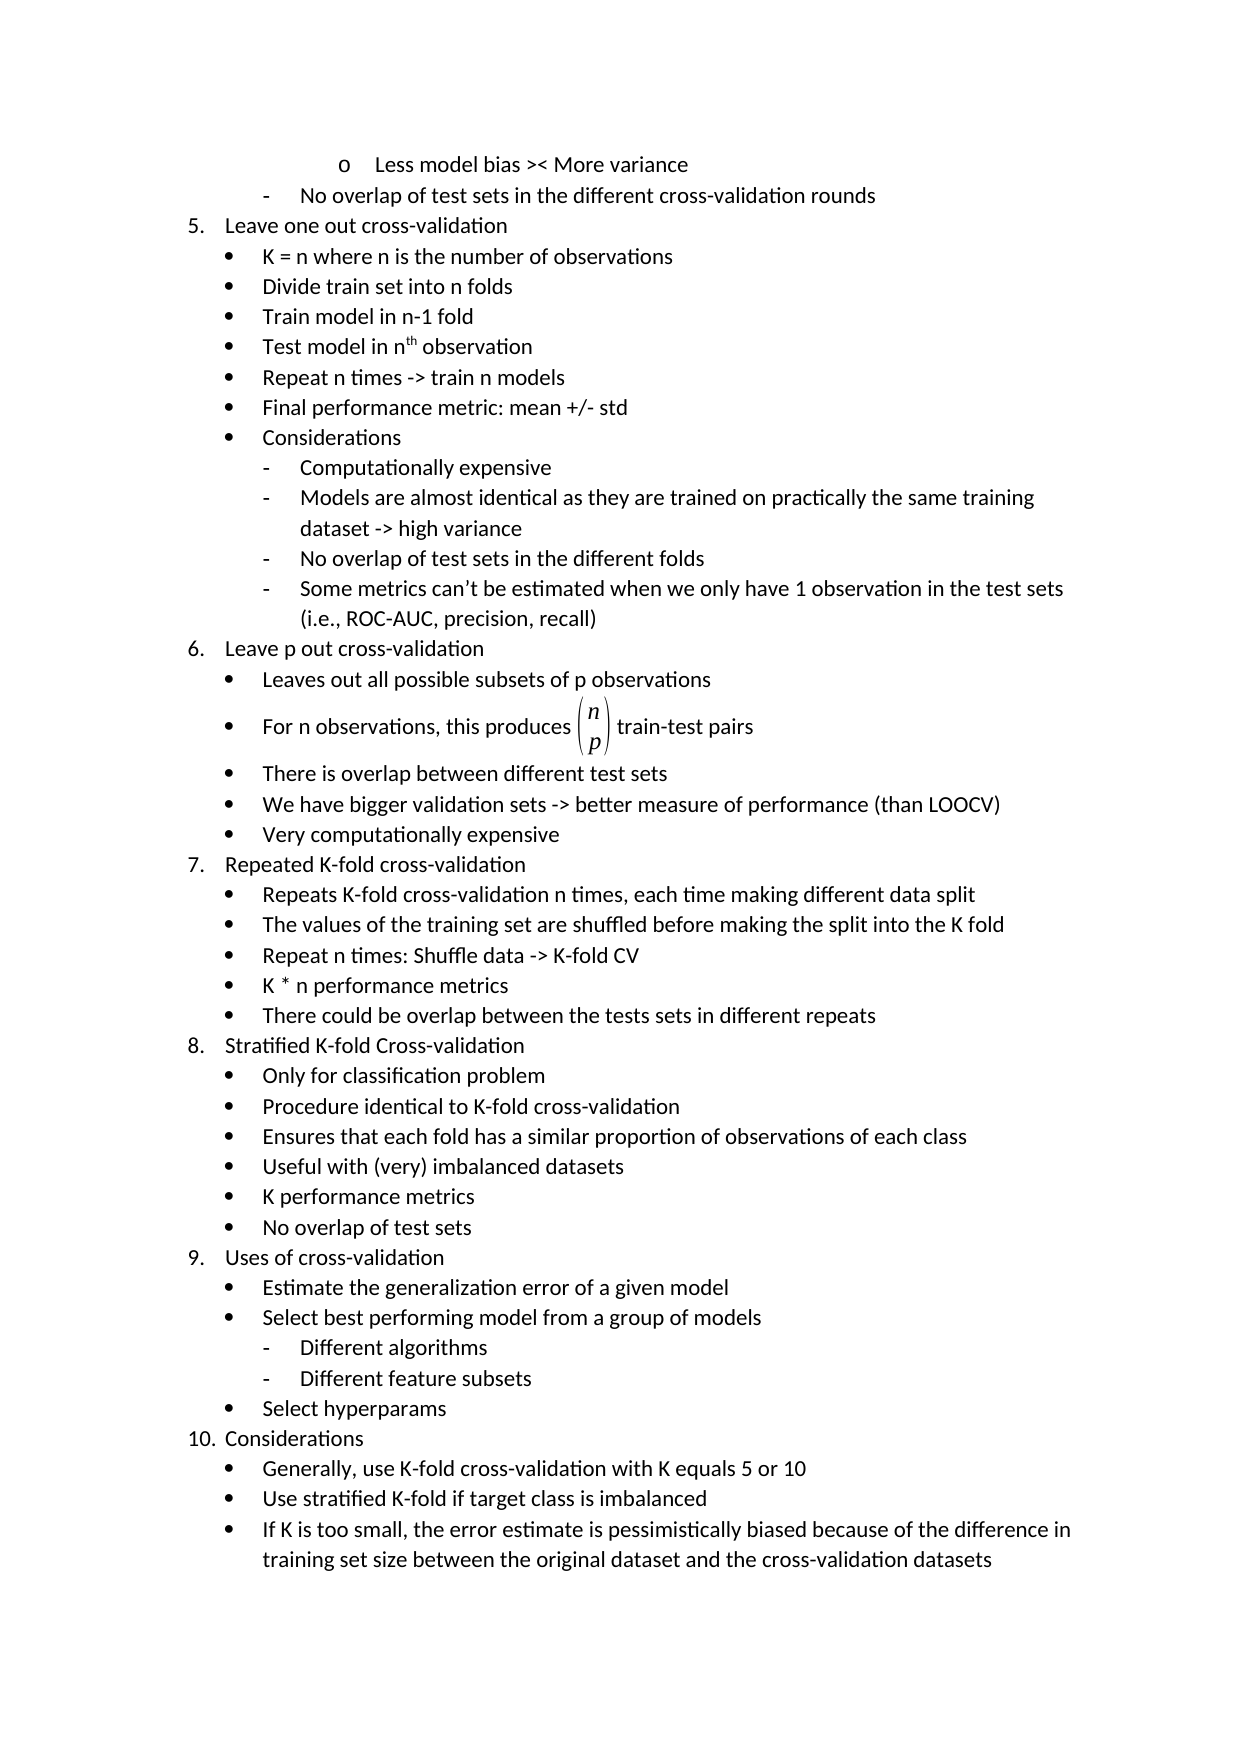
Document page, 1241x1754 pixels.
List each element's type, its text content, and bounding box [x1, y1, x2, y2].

list Very computationally expensive [225, 820, 1090, 848]
list Only for classification problem [225, 1062, 1090, 1090]
list There could be overlap between the tests sets in different repeats [225, 1001, 1090, 1029]
list No overlap of test sets in the different cross-validation rounds [262, 181, 1090, 209]
list Select best performing model from a group of models [225, 1303, 1090, 1331]
list For n observations, this produces train-test pairs [225, 695, 1090, 757]
list Ensures that each fold has a similar proportion of observations of each class [225, 1122, 1090, 1150]
list No overlap of test sets [225, 1213, 1090, 1241]
list Repeats K-fold cross-validation n times, each time making different data split [225, 880, 1090, 908]
list Considerations [225, 423, 1090, 451]
list Repeated K-fold cross-validation [187, 850, 1090, 878]
list Considerations [187, 1424, 1090, 1452]
list We have bigger validation sets -> better measure of performance (than LOOCV) [225, 790, 1090, 818]
list Different algorithms [262, 1333, 1090, 1362]
list Estimate the generalization error of a given model [225, 1273, 1090, 1301]
list Uses of cross-validation [187, 1243, 1090, 1271]
list The values of the training set are shuffled before making the split into the K fold [225, 911, 1090, 939]
list Useful with (very) imbalanced datasets [225, 1152, 1090, 1180]
list Less model bias >< More variance [337, 150, 1090, 179]
list There is overlap between different test sets [225, 759, 1090, 788]
list Repeat n times: Shuffle data -> K-fold CV [225, 941, 1090, 969]
list K performance metrics [225, 1182, 1090, 1211]
list K * n performance metrics [225, 971, 1090, 999]
list Use stratified K-fold if target class is imbalanced [225, 1484, 1090, 1513]
list Leave p out cross-validation [187, 634, 1090, 663]
list No overlap of test sets in the different folds [262, 544, 1090, 572]
list Procedure identical to K-fold cross-validation [225, 1092, 1090, 1120]
list Some metrics can’t be estimated when we only have 1 observation in the test sets (i.e., ROC-AUC, precision, recall) [262, 574, 1090, 632]
list Divide train set into n folds [225, 272, 1090, 300]
list Models are almost identical as they are trained on practically the same training dataset -> high variance [262, 483, 1090, 542]
list Select hyperparams [225, 1394, 1090, 1422]
list If K is too small, the error estimate is pessimistically biased because of the difference in training set size between the original dataset and the cross-validation datasets [225, 1515, 1090, 1573]
list Leaves out all possible subsets of p observations [225, 665, 1090, 693]
list Computationally expensive [262, 453, 1090, 481]
list K = n where n is the number of observations [225, 242, 1090, 270]
list Test model in nth observation [225, 332, 1090, 361]
list Final performance metric: mean +/- std [225, 393, 1090, 421]
list Stratified K-fold Cross-validation [187, 1031, 1090, 1059]
list Generally, use K-fold cross-validation with K equals 5 or 10 [225, 1454, 1090, 1482]
list Different feature subsets [262, 1364, 1090, 1392]
list Leave one out cross-validation [187, 212, 1090, 240]
list Train model in n-1 fold [225, 302, 1090, 330]
list Repeat n times -> train n models [225, 363, 1090, 391]
